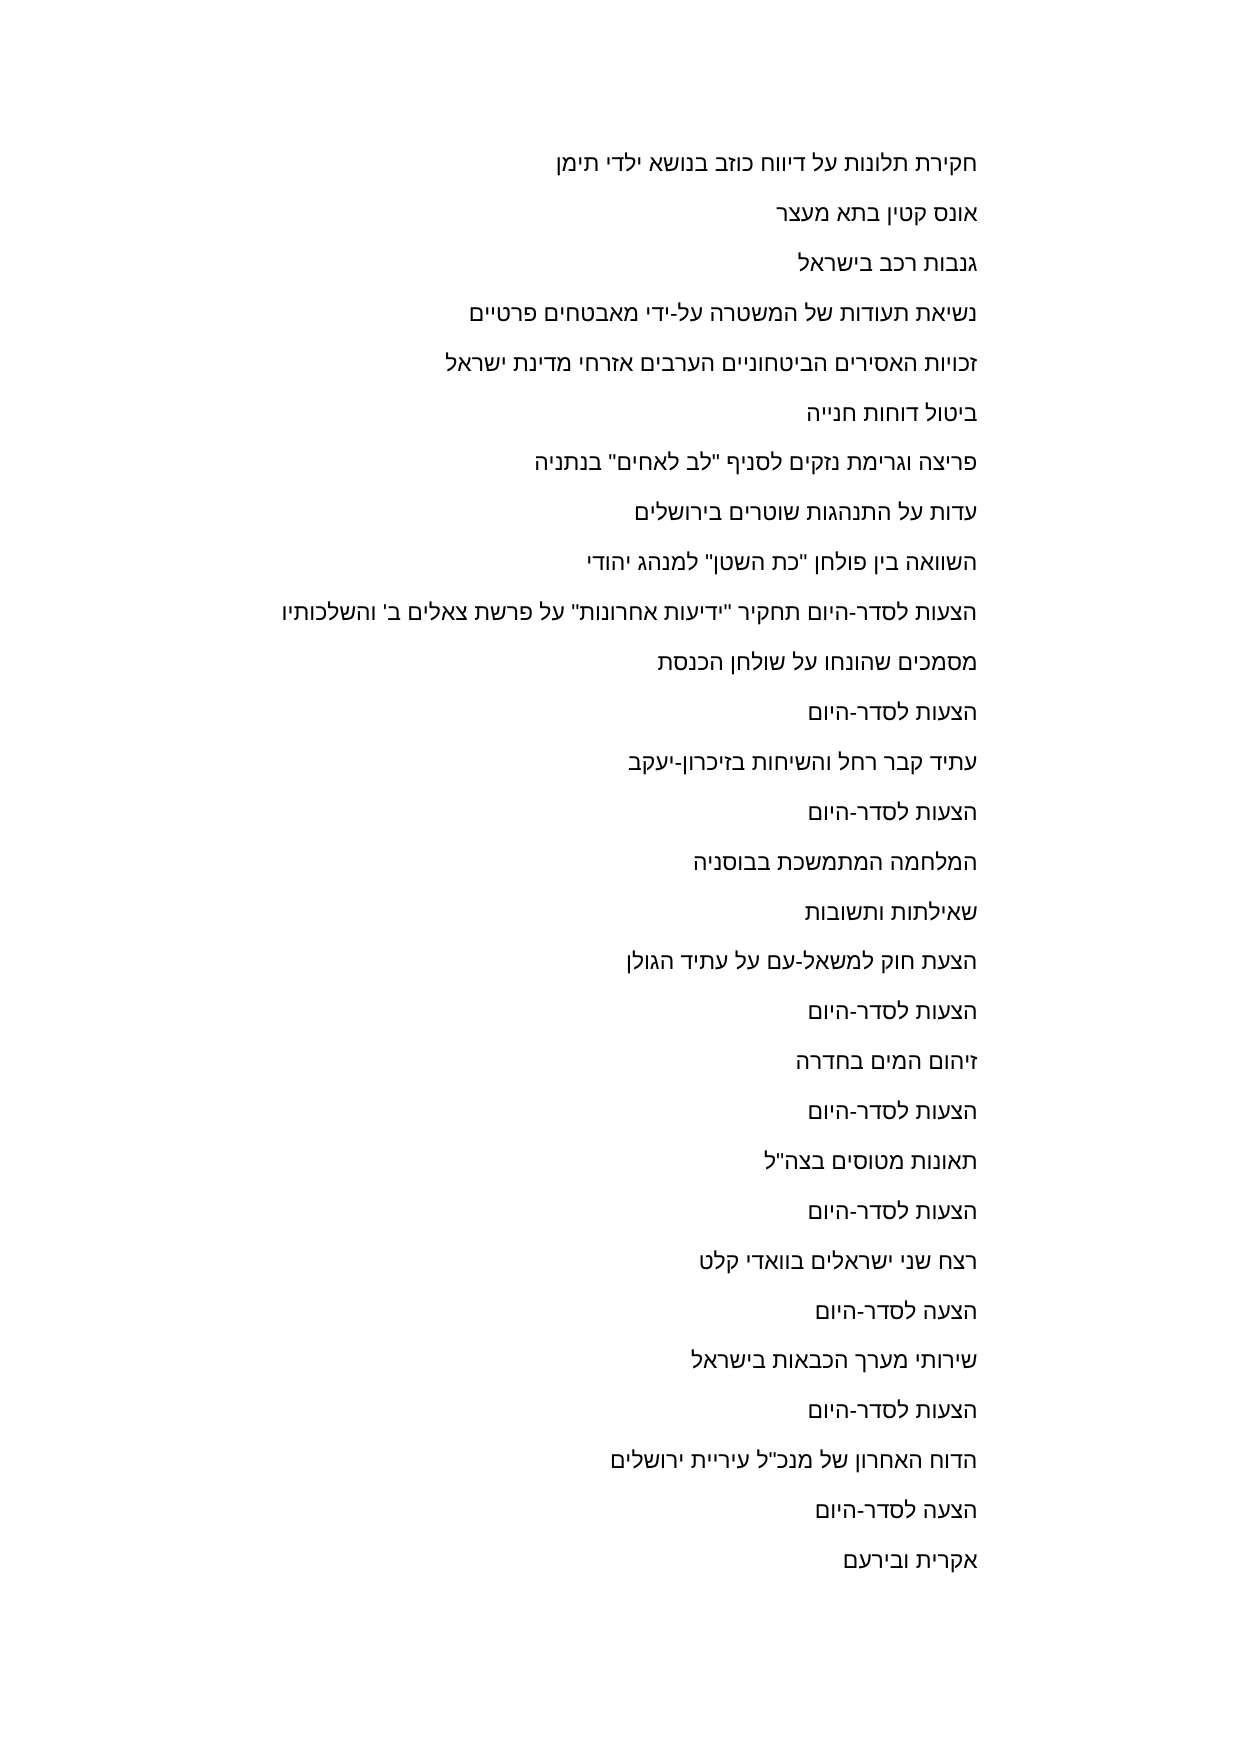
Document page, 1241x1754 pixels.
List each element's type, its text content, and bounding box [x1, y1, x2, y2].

text הצעה לסדר-היום [187, 1497, 1053, 1523]
text אקרית ובירעם [187, 1547, 1053, 1573]
text נשיאת תעודות של המשטרה על-ידי מאבטחים פרטיים [187, 300, 1053, 326]
text שאילתות ותשובות [187, 898, 1053, 925]
text הצעות לסדר-היום [187, 998, 1053, 1024]
text ביטול דוחות חנייה [187, 399, 1053, 426]
text זיהום המים בחדרה [187, 1048, 1053, 1074]
text שירותי מערך הכבאות בישראל [187, 1347, 1053, 1374]
text פריצה וגרימת נזקים לסניף "לב לאחים" בנתניה [187, 449, 1053, 476]
text הדוח האחרון של מנכ"ל עיריית ירושלים [187, 1447, 1053, 1474]
text הצעות לסדר-היום [187, 1397, 1053, 1424]
text חקירת תלונות על דיווח כוזב בנושא ילדי תימן [187, 150, 1053, 176]
text הצעות לסדר-היום תחקיר "ידיעות אחרונות" על פרשת צאלים ב' והשלכותיו [187, 599, 1053, 625]
text הצעות לסדר-היום [187, 1198, 1053, 1224]
text עתיד קבר רחל והשיחות בזיכרון-יעקב [187, 749, 1053, 775]
text זכויות האסירים הביטחוניים הערבים אזרחי מדינת ישראל [187, 349, 1053, 376]
text גנבות רכב בישראל [187, 250, 1053, 276]
text רצח שני ישראלים בוואדי קלט [187, 1248, 1053, 1274]
text הצעה לסדר-היום [187, 1298, 1053, 1324]
text הצעות לסדר-היום [187, 699, 1053, 725]
text הצעת חוק למשאל-עם על עתיד הגולן [187, 948, 1053, 975]
text השוואה בין פולחן "כת השטן" למנהג יהודי [187, 549, 1053, 576]
text עדות על התנהגות שוטרים בירושלים [187, 499, 1053, 526]
text אונס קטין בתא מעצר [187, 200, 1053, 226]
text הצעות לסדר-היום [187, 799, 1053, 825]
text המלחמה המתמשכת בבוסניה [187, 848, 1053, 875]
text הצעות לסדר-היום [187, 1098, 1053, 1124]
text מסמכים שהונחו על שולחן הכנסת [187, 649, 1053, 675]
text תאונות מטוסים בצה"ל [187, 1148, 1053, 1174]
